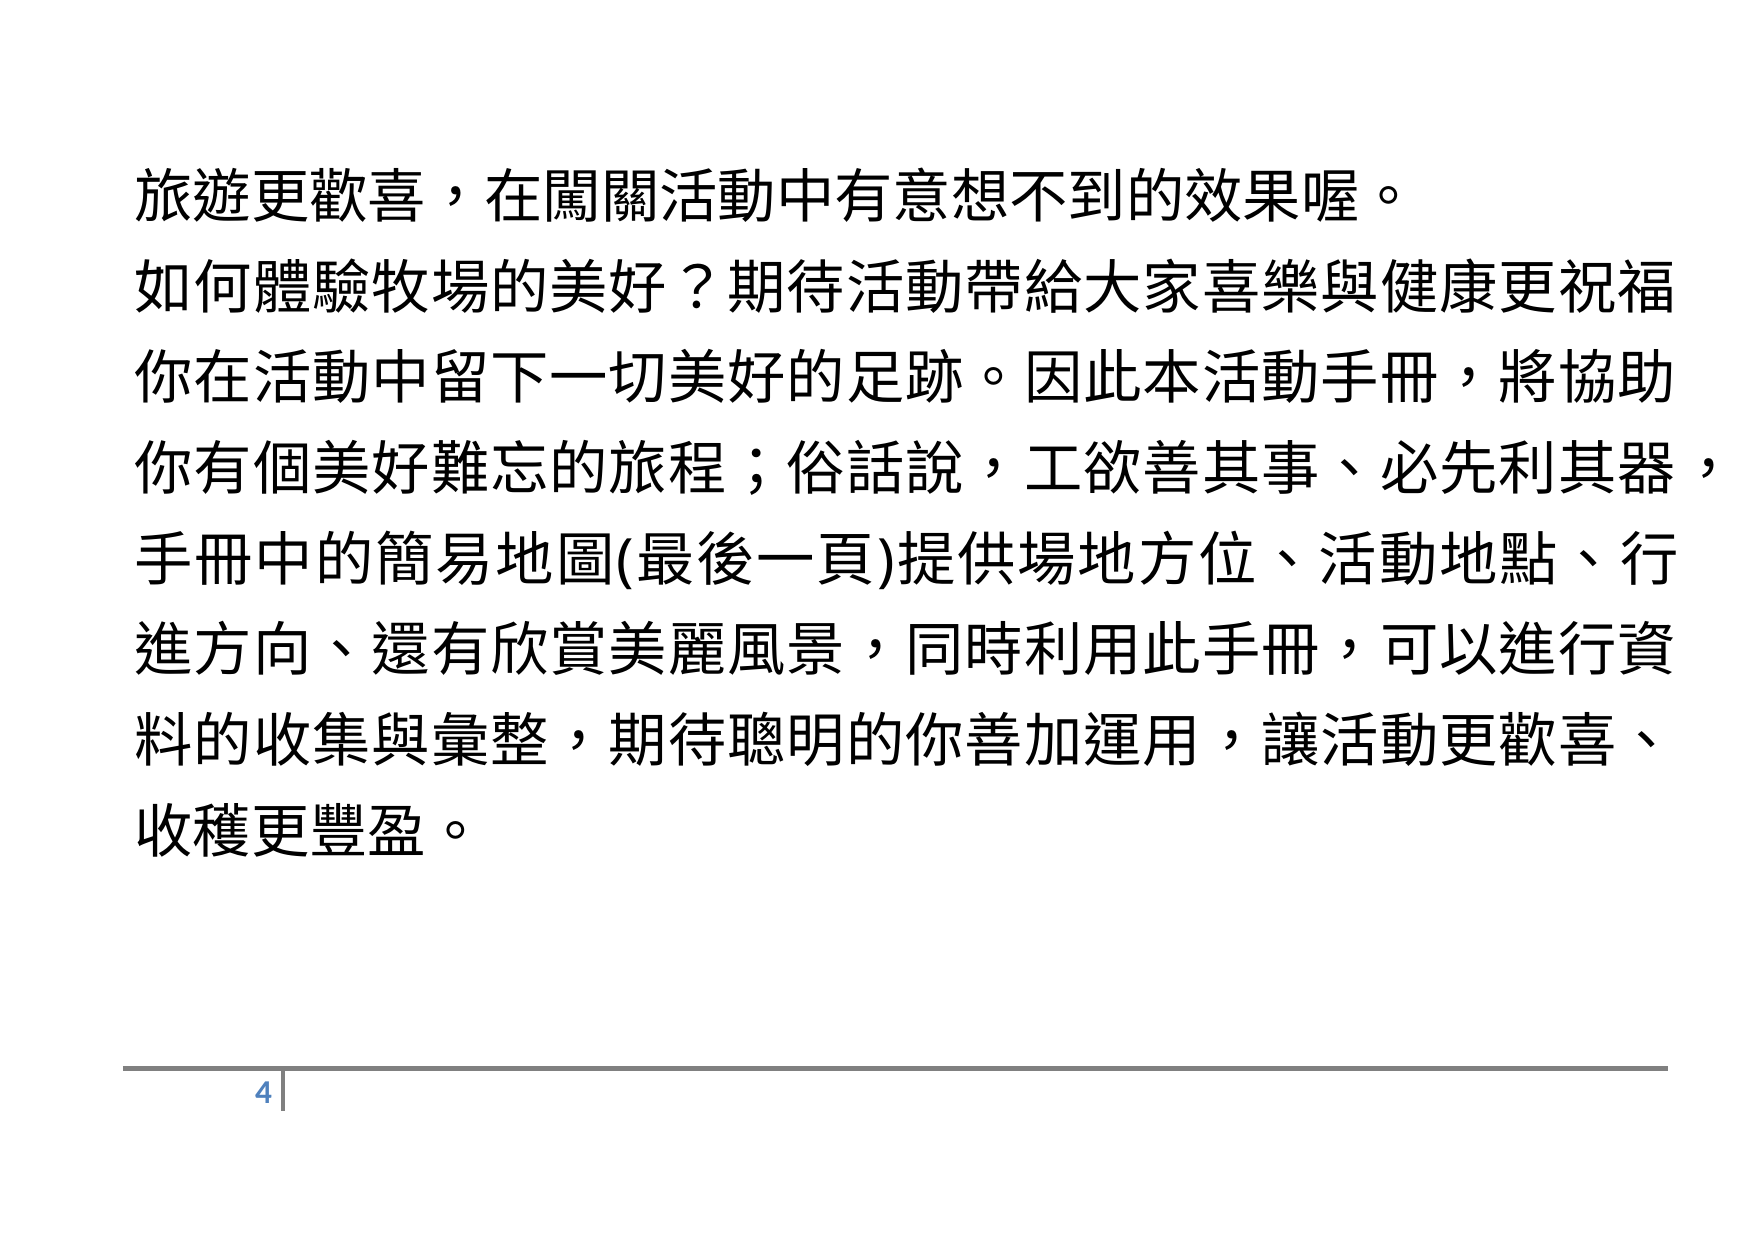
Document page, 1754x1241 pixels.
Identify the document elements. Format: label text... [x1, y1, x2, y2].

text 埔心牧場擁有豐富多元的樹種、植物；有可愛的小動物、美麗的蝴蝶、大草原、名聞遐邇的乳牛，還有其他美麗的景物，歡迎大家用心觀察、認真蒐集，因為豐富的資料可以讓你的旅遊更歡喜，在闖關活動中有意想不到的效果喔。 [134, 147, 1679, 237]
text 如何體驗牧場的美好？期待活動帶給大家喜樂與健康更祝福你在活動中留下一切美好的足跡。因此本活動手冊，將協助你有個美好難忘的旅程；俗話說，工欲善其事、必先利其器，手冊中的簡易地圖(最後一頁)提供場地方位、活動地點、行進方向、還有欣賞美麗風景，同時利用此手冊，可以進行資料的收集與彙整，期待聰明的你善加運用，讓活動更歡喜、收穫更豐盈。 [134, 237, 1679, 872]
